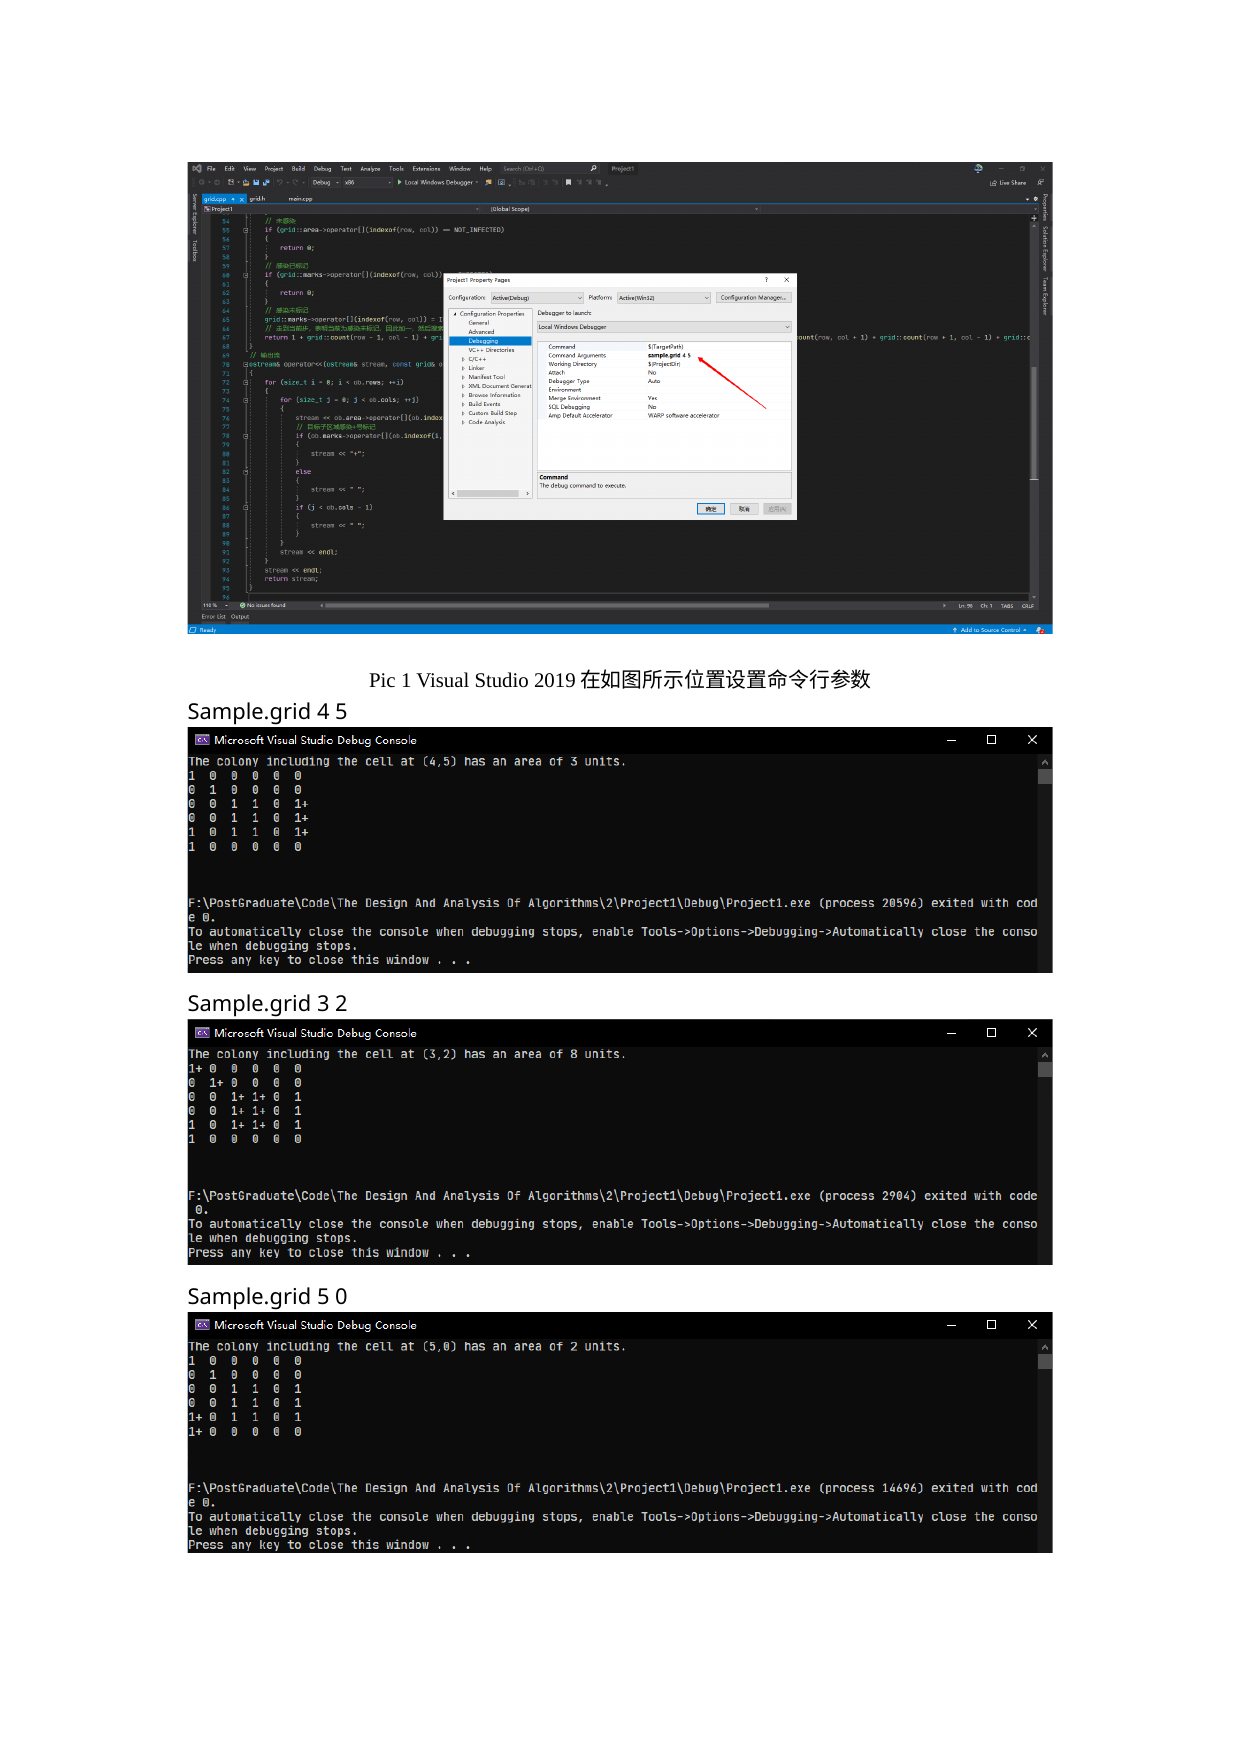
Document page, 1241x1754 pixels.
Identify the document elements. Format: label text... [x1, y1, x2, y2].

picture [187, 1312, 1053, 1553]
picture [187, 162, 1053, 634]
picture [187, 1019, 1053, 1265]
text Sample.grid 3 2 [187, 987, 1053, 1019]
picture [187, 727, 1053, 973]
text Sample.grid 4 5 [187, 694, 1053, 727]
text Pic 1 Visual Studio 2019在如图所示位置设置命令行参数 [187, 662, 1053, 694]
text Sample.grid 5 0 [187, 1279, 1053, 1312]
